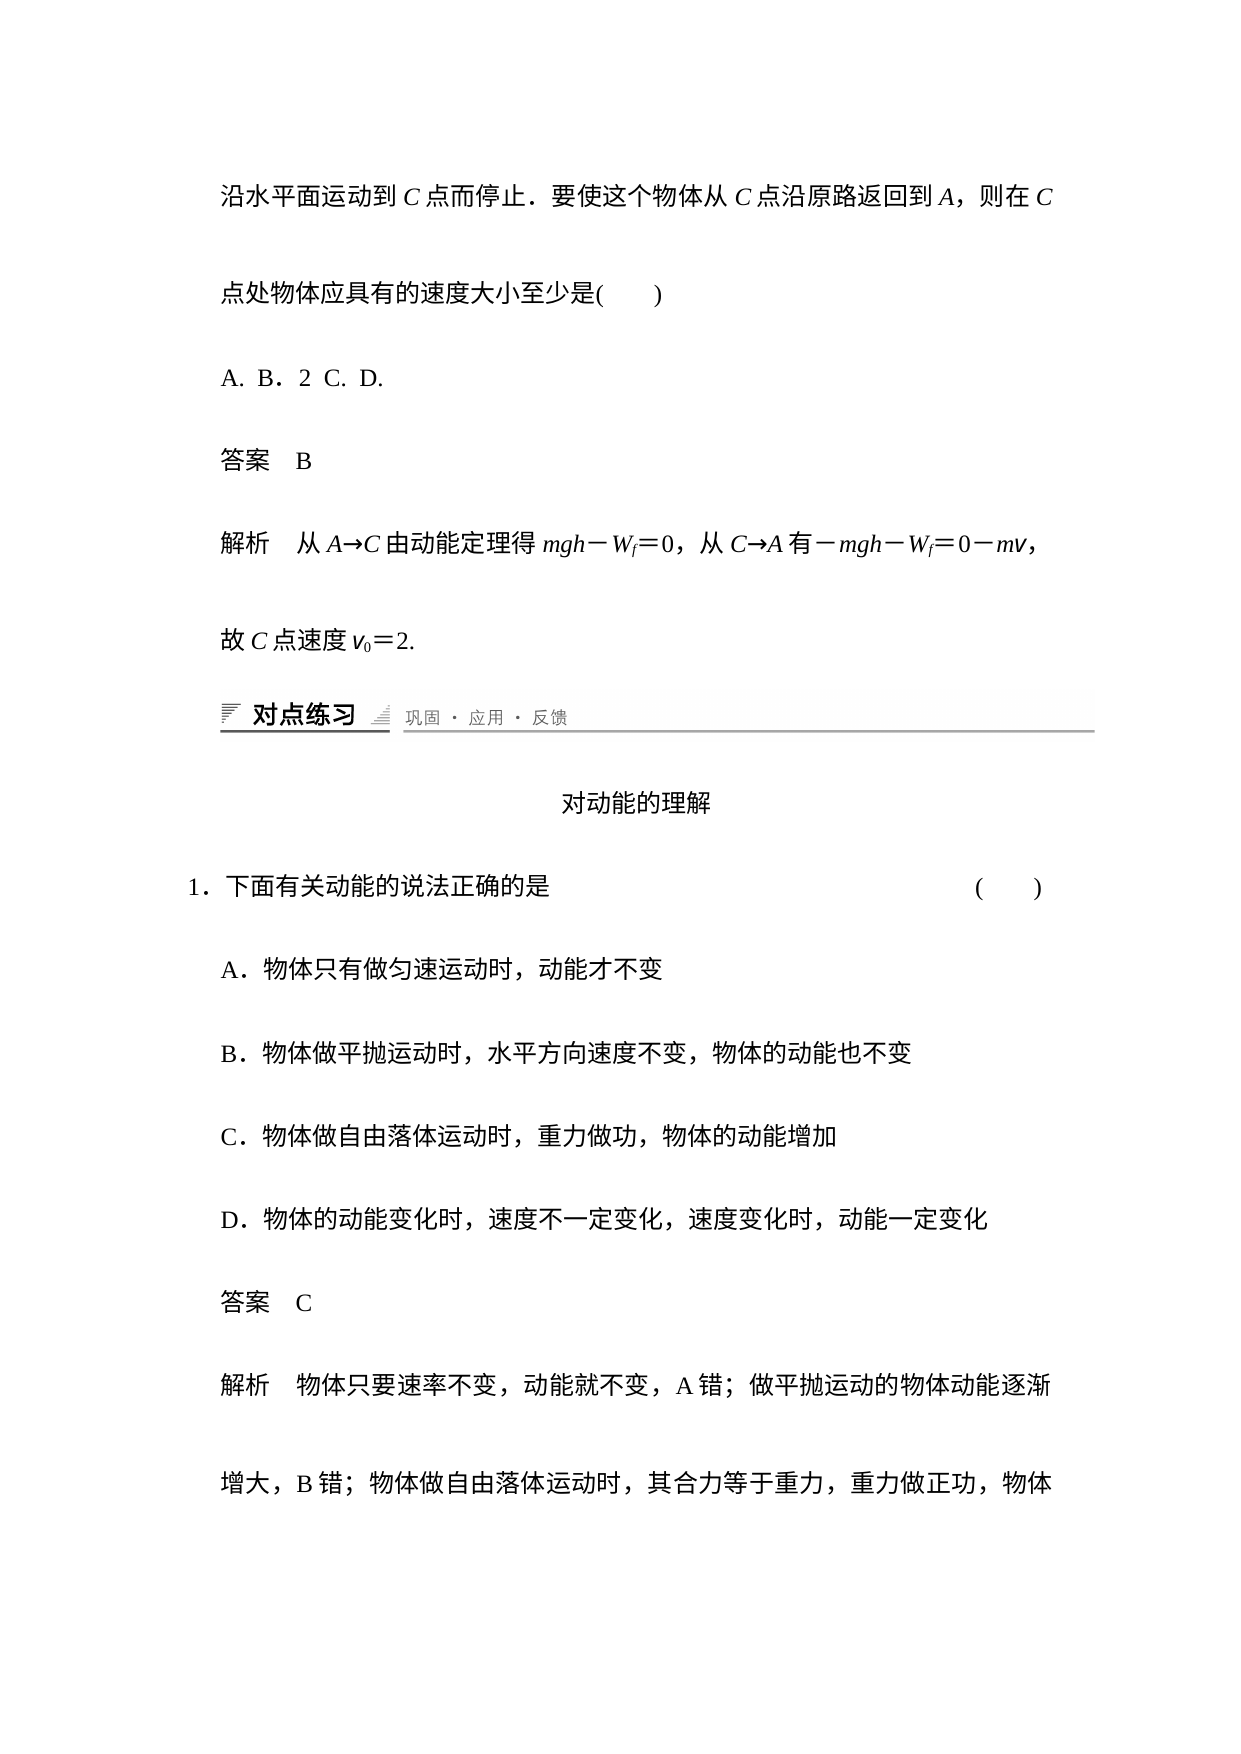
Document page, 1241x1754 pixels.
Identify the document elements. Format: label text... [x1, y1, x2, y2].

picture [220, 689, 1095, 742]
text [220, 1351, 1053, 1514]
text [220, 162, 1053, 324]
text 1．下面有关动能的说法正确的是 ( ) [187, 852, 1053, 917]
text A. B．2 C. D. [220, 343, 1053, 408]
text A．物体只有做匀速运动时，动能才不变 [220, 936, 1053, 1001]
text 答案 B [220, 426, 1053, 491]
text 答案 C [220, 1268, 1053, 1333]
text B．物体做平抛运动时，水平方向速度不变，物体的动能也不变 [220, 1019, 1053, 1084]
text 解析 从A→C由动能定理得mgh－Wf＝0，从C→A有－mgh－Wf＝0－mv，故C点速度v0＝2. [220, 509, 1053, 671]
text C．物体做自由落体运动时，重力做功，物体的动能增加 [220, 1102, 1053, 1167]
text 对动能的理解 [220, 769, 1053, 834]
text D．物体的动能变化时，速度不一定变化，速度变化时，动能一定变化 [220, 1185, 1053, 1250]
